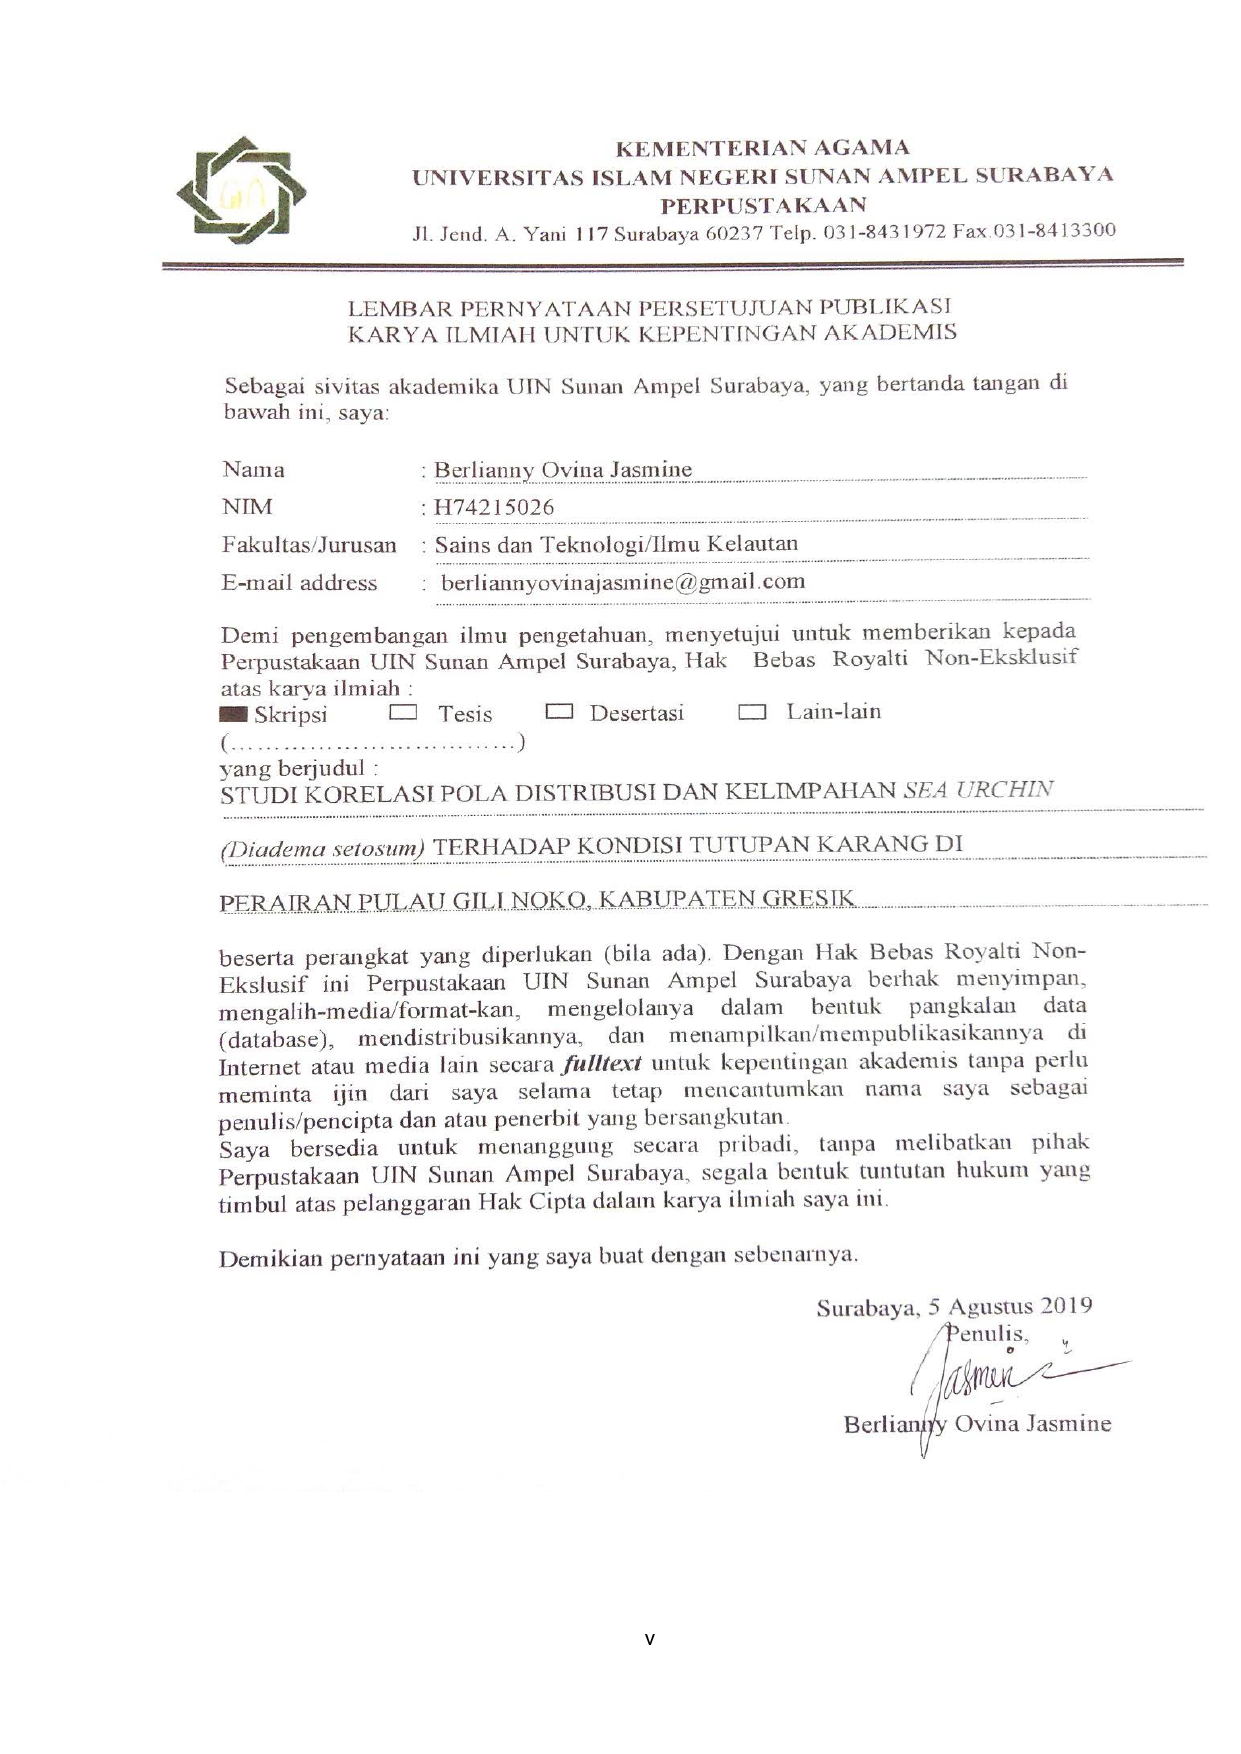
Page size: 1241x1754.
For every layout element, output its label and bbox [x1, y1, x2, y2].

picture [0, 0, 1241, 1492]
